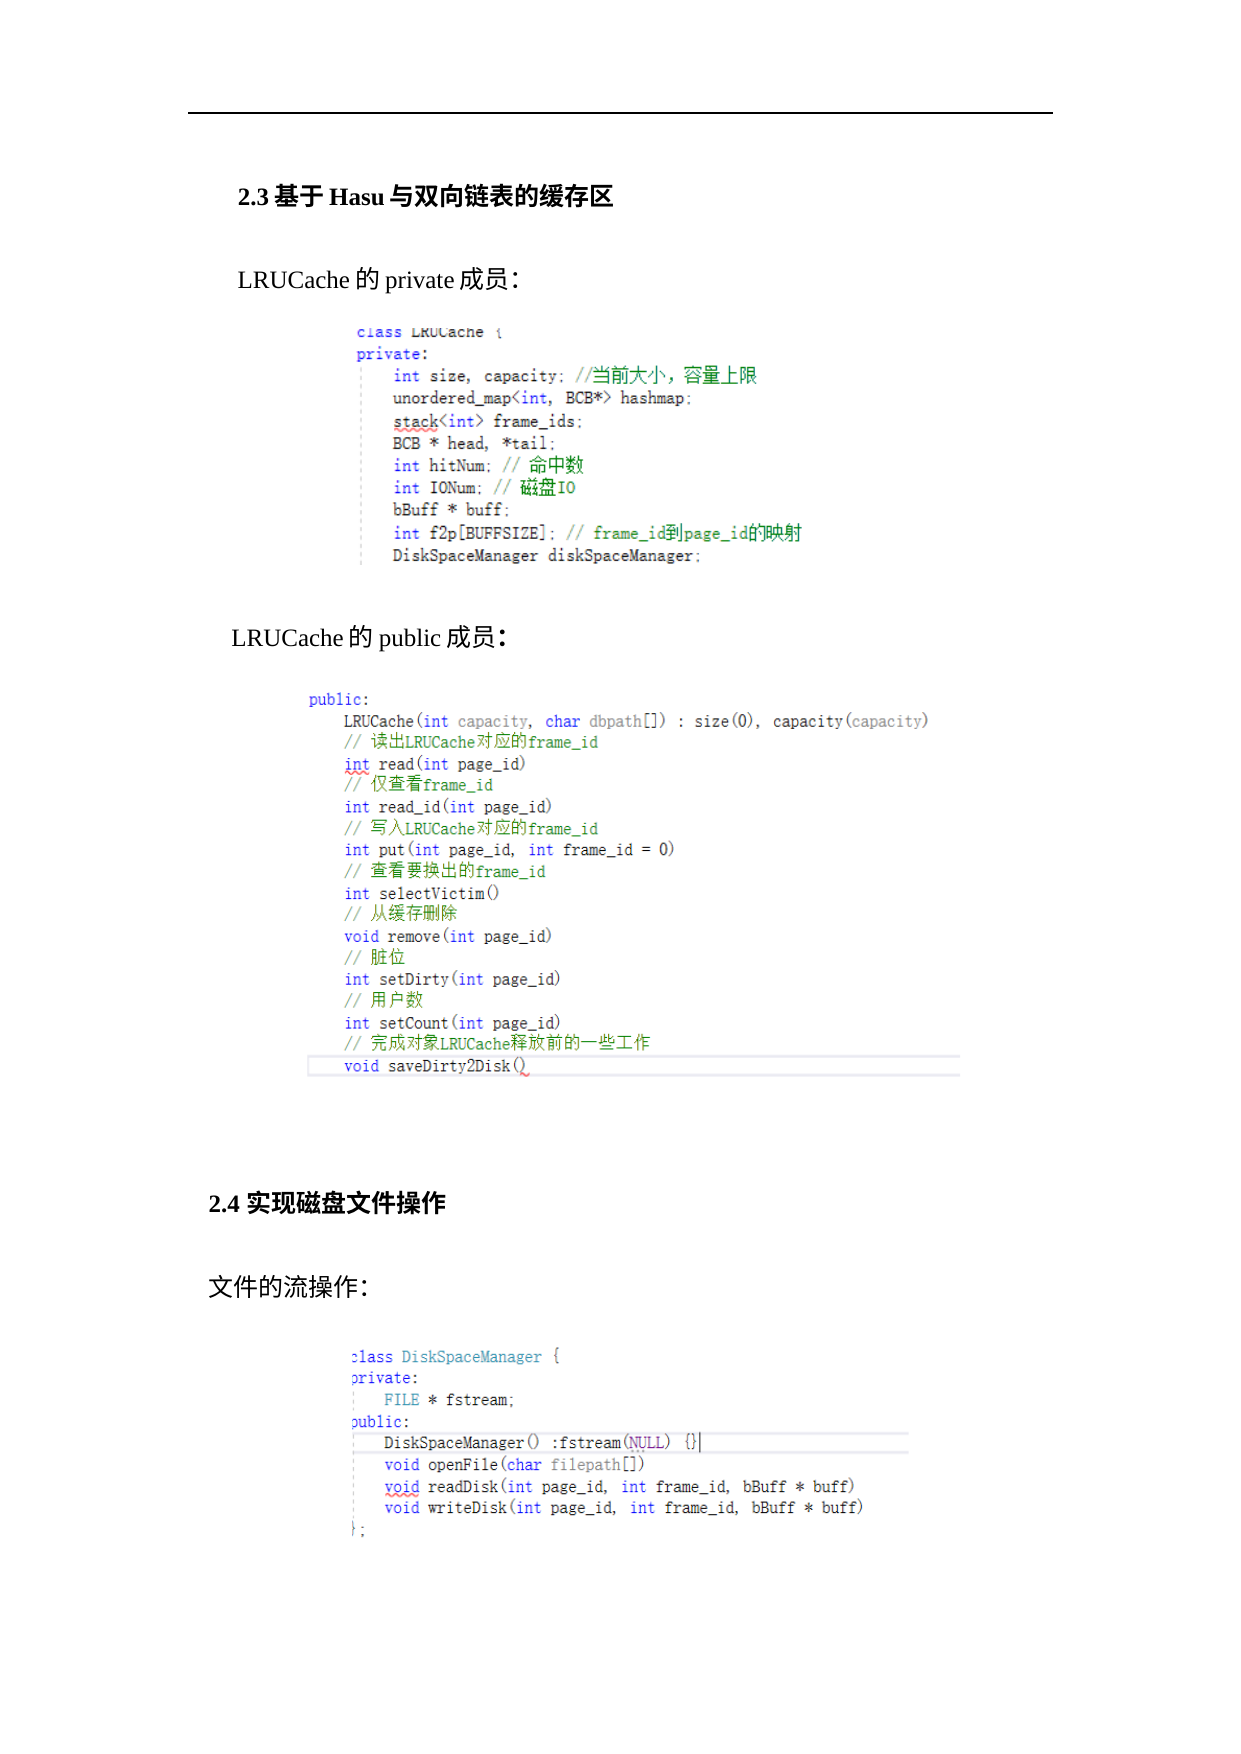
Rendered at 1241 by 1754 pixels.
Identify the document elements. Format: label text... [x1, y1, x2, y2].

picture [352, 1335, 909, 1554]
text LRUCache的public成员： [187, 603, 1053, 668]
text 2.4 实现磁盘文件操作 [187, 1169, 1053, 1234]
text LRUCache的private成员： [187, 245, 1053, 310]
text 文件的流操作： [187, 1253, 1053, 1318]
picture [354, 328, 936, 565]
text 2.3基于Hasu与双向链表的缓存区 [187, 162, 1053, 227]
picture [300, 685, 961, 1085]
